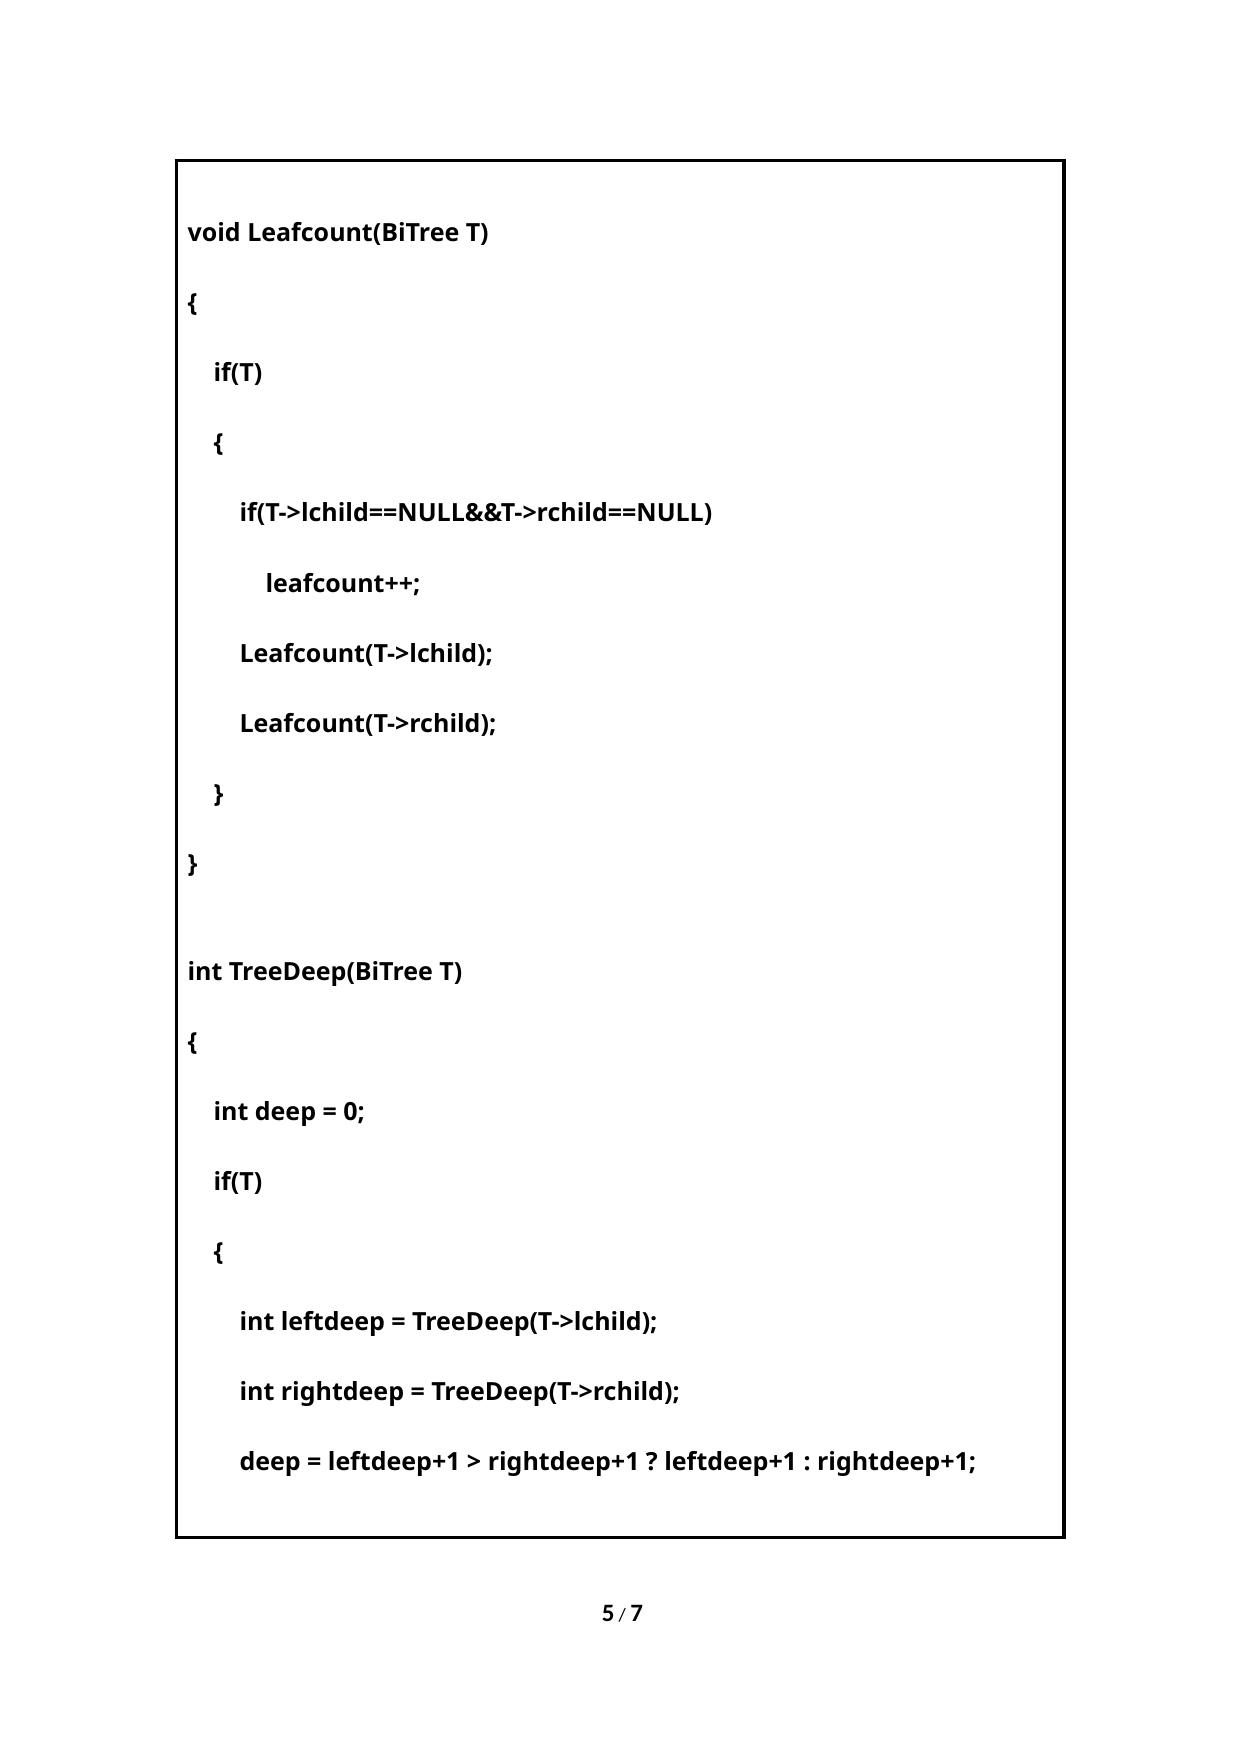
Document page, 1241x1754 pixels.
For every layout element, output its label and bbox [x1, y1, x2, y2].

table_header [178, 162, 1062, 1536]
